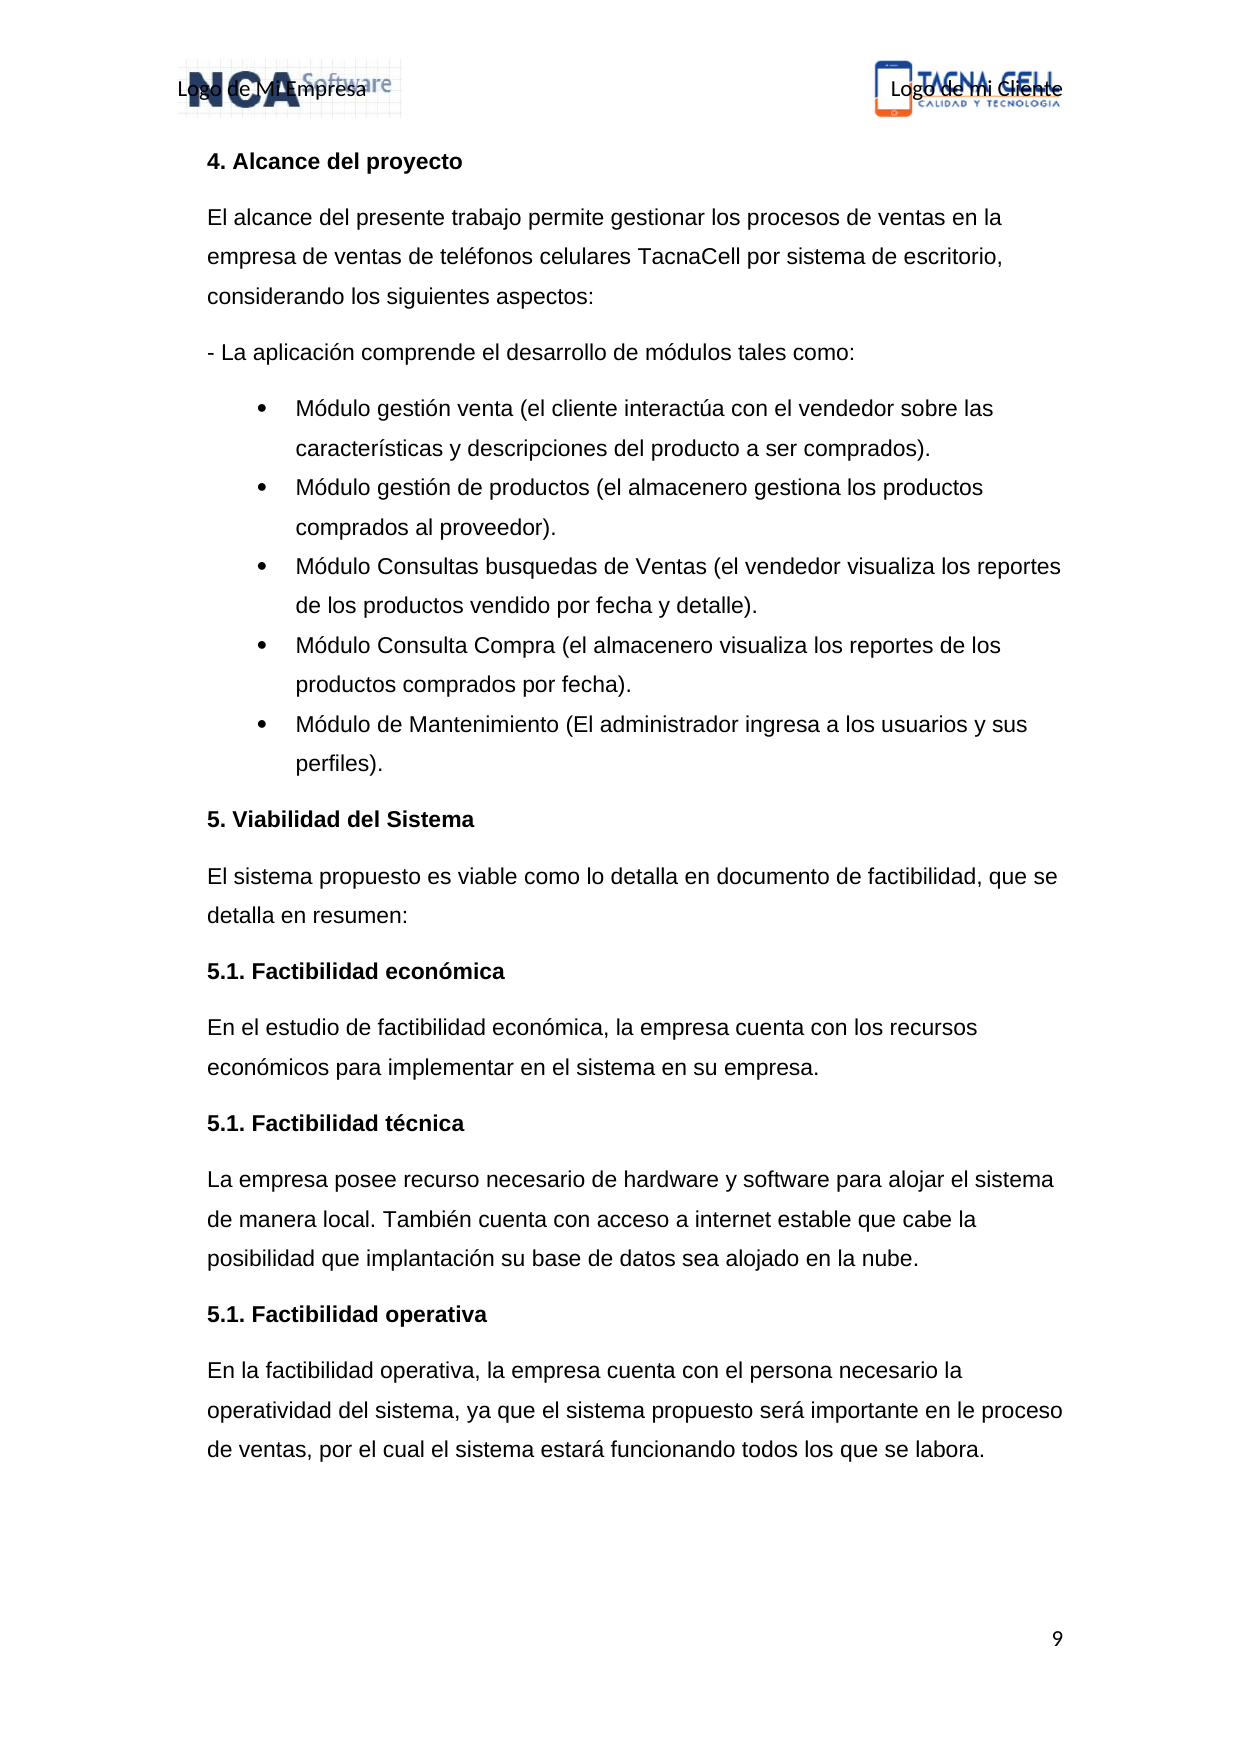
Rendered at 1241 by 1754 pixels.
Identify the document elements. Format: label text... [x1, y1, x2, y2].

text 5.1. Factibilidad técnica [207, 1110, 1063, 1136]
list Módulo gestión de productos (el almacenero gestiona los productos comprados al proveedor). [258, 474, 1063, 540]
text La empresa posee recurso necesario de hardware y software para alojar el sistema de manera local. También cuenta con acceso a internet estable que cabe la posibilidad que implantación su base de datos sea alojado en la nube. [207, 1166, 1063, 1271]
text 4. Alcance del proyecto [207, 148, 1063, 174]
list Módulo de Mantenimiento (El administrador ingresa a los usuarios y sus perfiles). [258, 711, 1063, 777]
text 5.1. Factibilidad operativa [207, 1301, 1063, 1328]
picture [177, 59, 403, 118]
list Módulo Consultas busquedas de Ventas (el vendedor visualiza los reportes de los productos vendido por fecha y detalle). [258, 553, 1063, 619]
text El alcance del presente trabajo permite gestionar los procesos de ventas en la empresa de ventas de teléfonos celulares TacnaCell por sistema de escritorio, considerando los siguientes aspectos: [207, 204, 1063, 309]
text En la factibilidad operativa, la empresa cuenta con el persona necesario la operatividad del sistema, ya que el sistema propuesto será importante en le proceso de ventas, por el cual el sistema estará funcionando todos los que se labora. [207, 1357, 1063, 1463]
list Módulo Consulta Compra (el almacenero visualiza los reportes de los productos comprados por fecha). [258, 632, 1063, 698]
text En el estudio de factibilidad económica, la empresa cuenta con los recursos económicos para implementar en el sistema en su empresa. [207, 1014, 1063, 1080]
text 5. Viabilidad del Sistema [207, 806, 1063, 833]
picture [874, 53, 1063, 123]
text 5.1. Factibilidad económica [207, 958, 1063, 984]
text - La aplicación comprende el desarrollo de módulos tales como: [207, 339, 1063, 365]
text El sistema propuesto es viable como lo detalla en documento de factibilidad, que se detalla en resumen: [207, 863, 1063, 928]
list Módulo gestión venta (el cliente interactúa con el vendedor sobre las características y descripciones del producto a ser comprados). [258, 395, 1063, 461]
